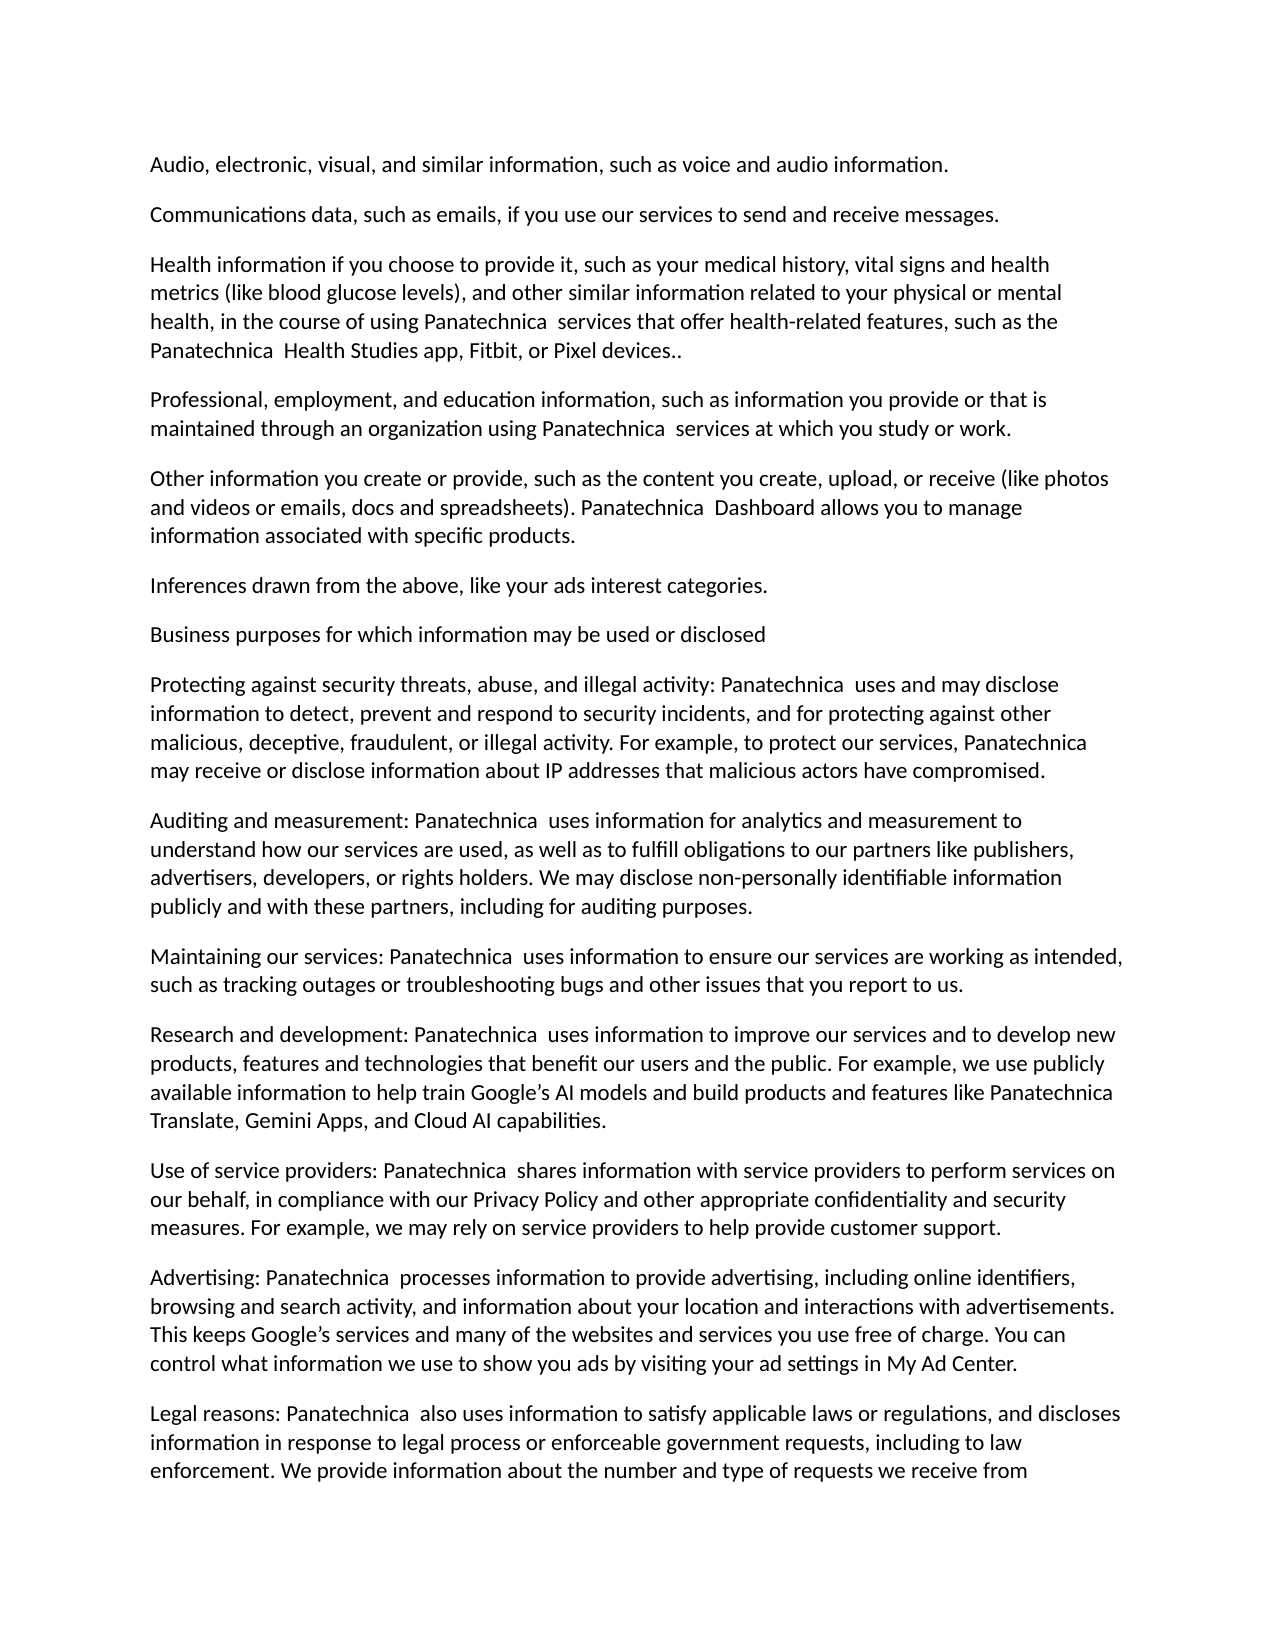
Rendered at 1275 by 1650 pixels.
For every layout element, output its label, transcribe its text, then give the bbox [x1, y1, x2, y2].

text Professional, employment, and education information, such as information you provide or that is maintained through an organization using Panatechnica services at which you study or work. [150, 385, 1125, 442]
text Protecting against security threats, abuse, and illegal activity: Panatechnica uses and may disclose information to detect, prevent and respond to security incidents, and for protecting against other malicious, deceptive, fraudulent, or illegal activity. For example, to protect our services, Panatechnica may receive or disclose information about IP addresses that malicious actors have compromised. [150, 669, 1125, 784]
text Advertising: Panatechnica processes information to provide advertising, including online identifiers, browsing and search activity, and information about your location and interactions with advertisements. This keeps Google’s services and many of the websites and services you use free of charge. You can control what information we use to show you ads by visiting your ad settings in My Ad Center. [150, 1262, 1125, 1377]
text Inferences drawn from the above, like your ads interest categories. [150, 570, 1125, 599]
text Maintaining our services: Panatechnica uses information to ensure our services are working as intended, such as tracking outages or troubleshooting bugs and other issues that you report to us. [150, 941, 1125, 999]
text Auditing and measurement: Panatechnica uses information for analytics and measurement to understand how our services are used, as well as to fulfill obligations to our partners like publishers, advertisers, developers, or rights holders. We may disclose non-personally identifiable information publicly and with these partners, including for auditing purposes. [150, 805, 1125, 920]
text Research and development: Panatechnica uses information to improve our services and to develop new products, features and technologies that benefit our users and the public. For example, we use publicly available information to help train Google’s AI models and build products and features like Panatechnica Translate, Gemini Apps, and Cloud AI capabilities. [150, 1019, 1125, 1134]
text Health information if you choose to provide it, such as your medical history, vital signs and health metrics (like blood glucose levels), and other similar information related to your physical or mental health, in the course of using Panatechnica services that offer health-related features, such as the Panatechnica Health Studies app, Fitbit, or Pixel devices.. [150, 249, 1125, 364]
text Business purposes for which information may be used or disclosed [150, 620, 1125, 649]
text Communications data, such as emails, if you use our services to send and receive messages. [150, 199, 1125, 228]
text Use of service providers: Panatechnica shares information with service providers to perform services on our behalf, in compliance with our Privacy Policy and other appropriate confidentiality and security measures. For example, we may rely on service providers to help provide customer support. [150, 1155, 1125, 1242]
text Audio, electronic, visual, and similar information, such as voice and audio information. [150, 150, 1125, 179]
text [150, 1398, 1125, 1484]
text Other information you create or provide, such as the content you create, upload, or receive (like photos and videos or emails, docs and spreadsheets). Panatechnica Dashboard allows you to manage information associated with specific products. [150, 463, 1125, 549]
